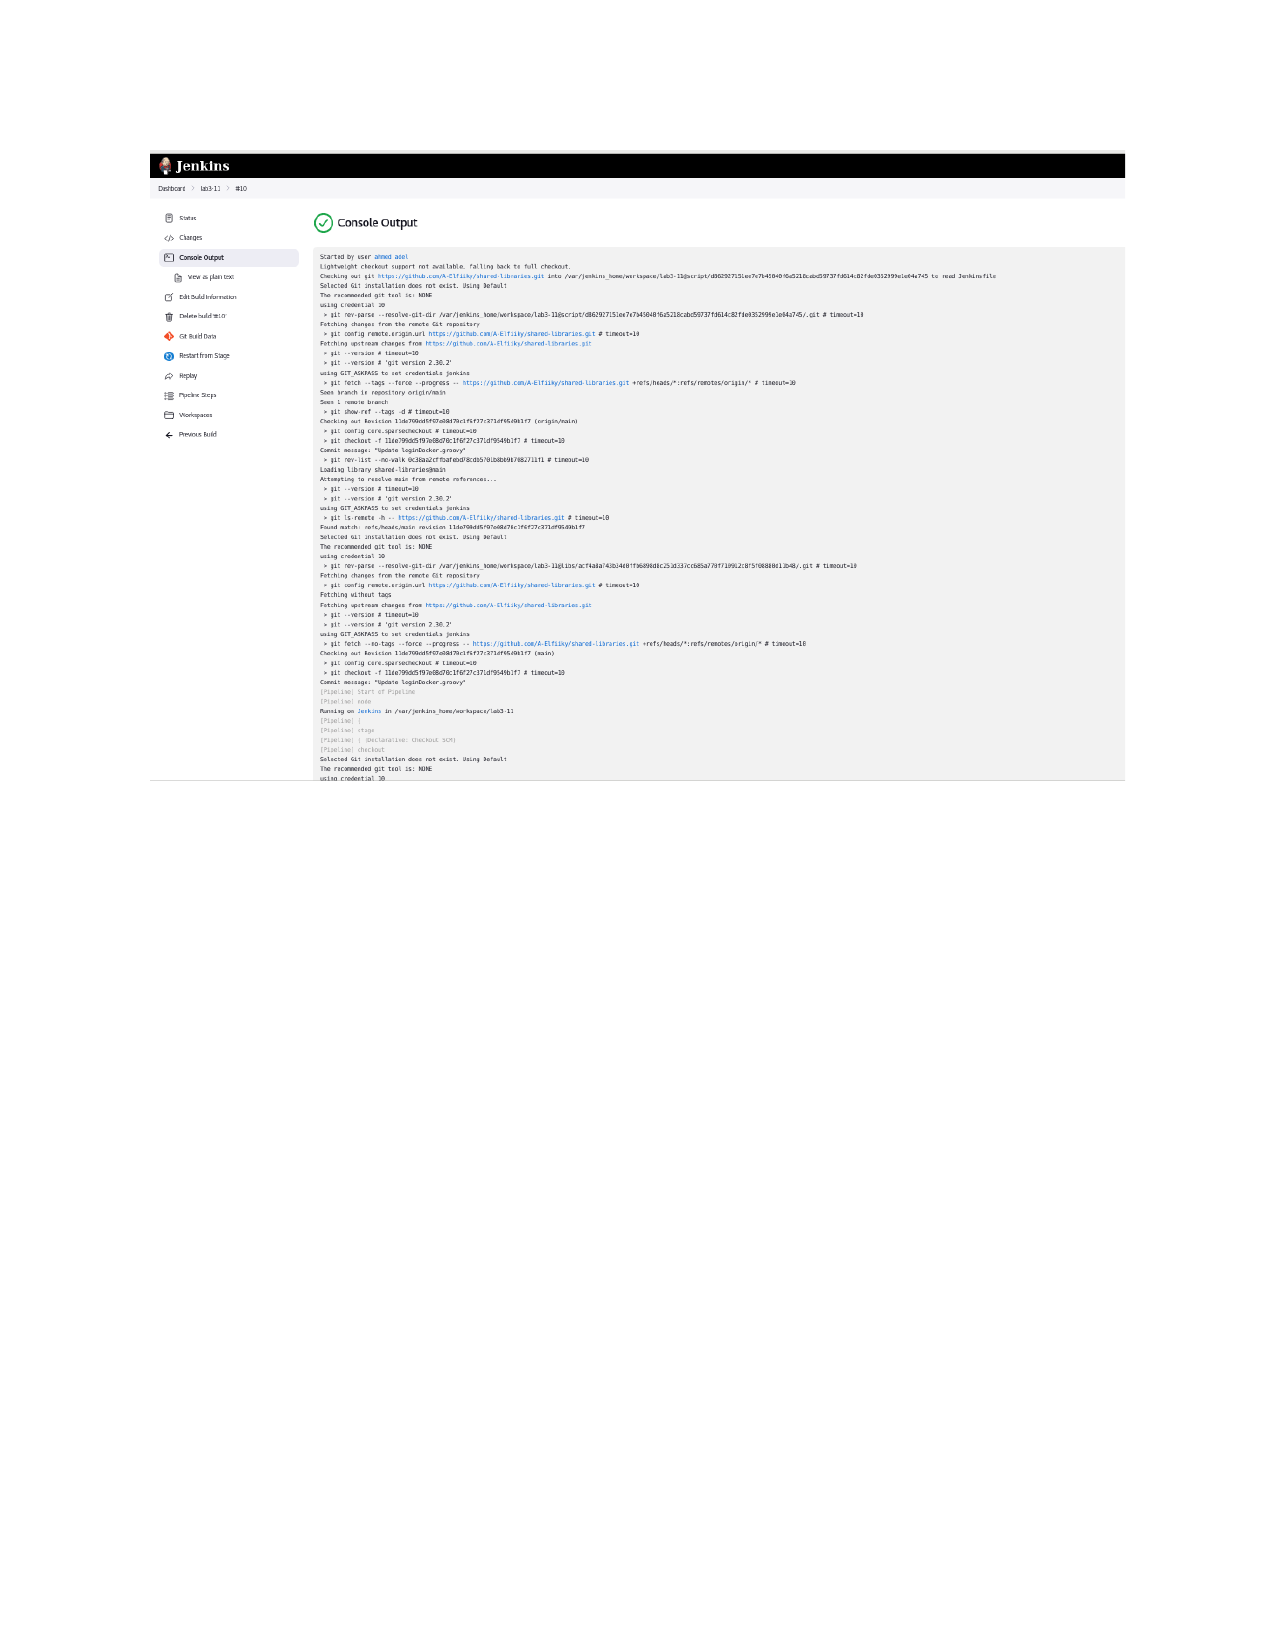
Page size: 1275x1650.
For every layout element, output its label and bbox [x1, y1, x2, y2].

picture [150, 150, 1125, 781]
